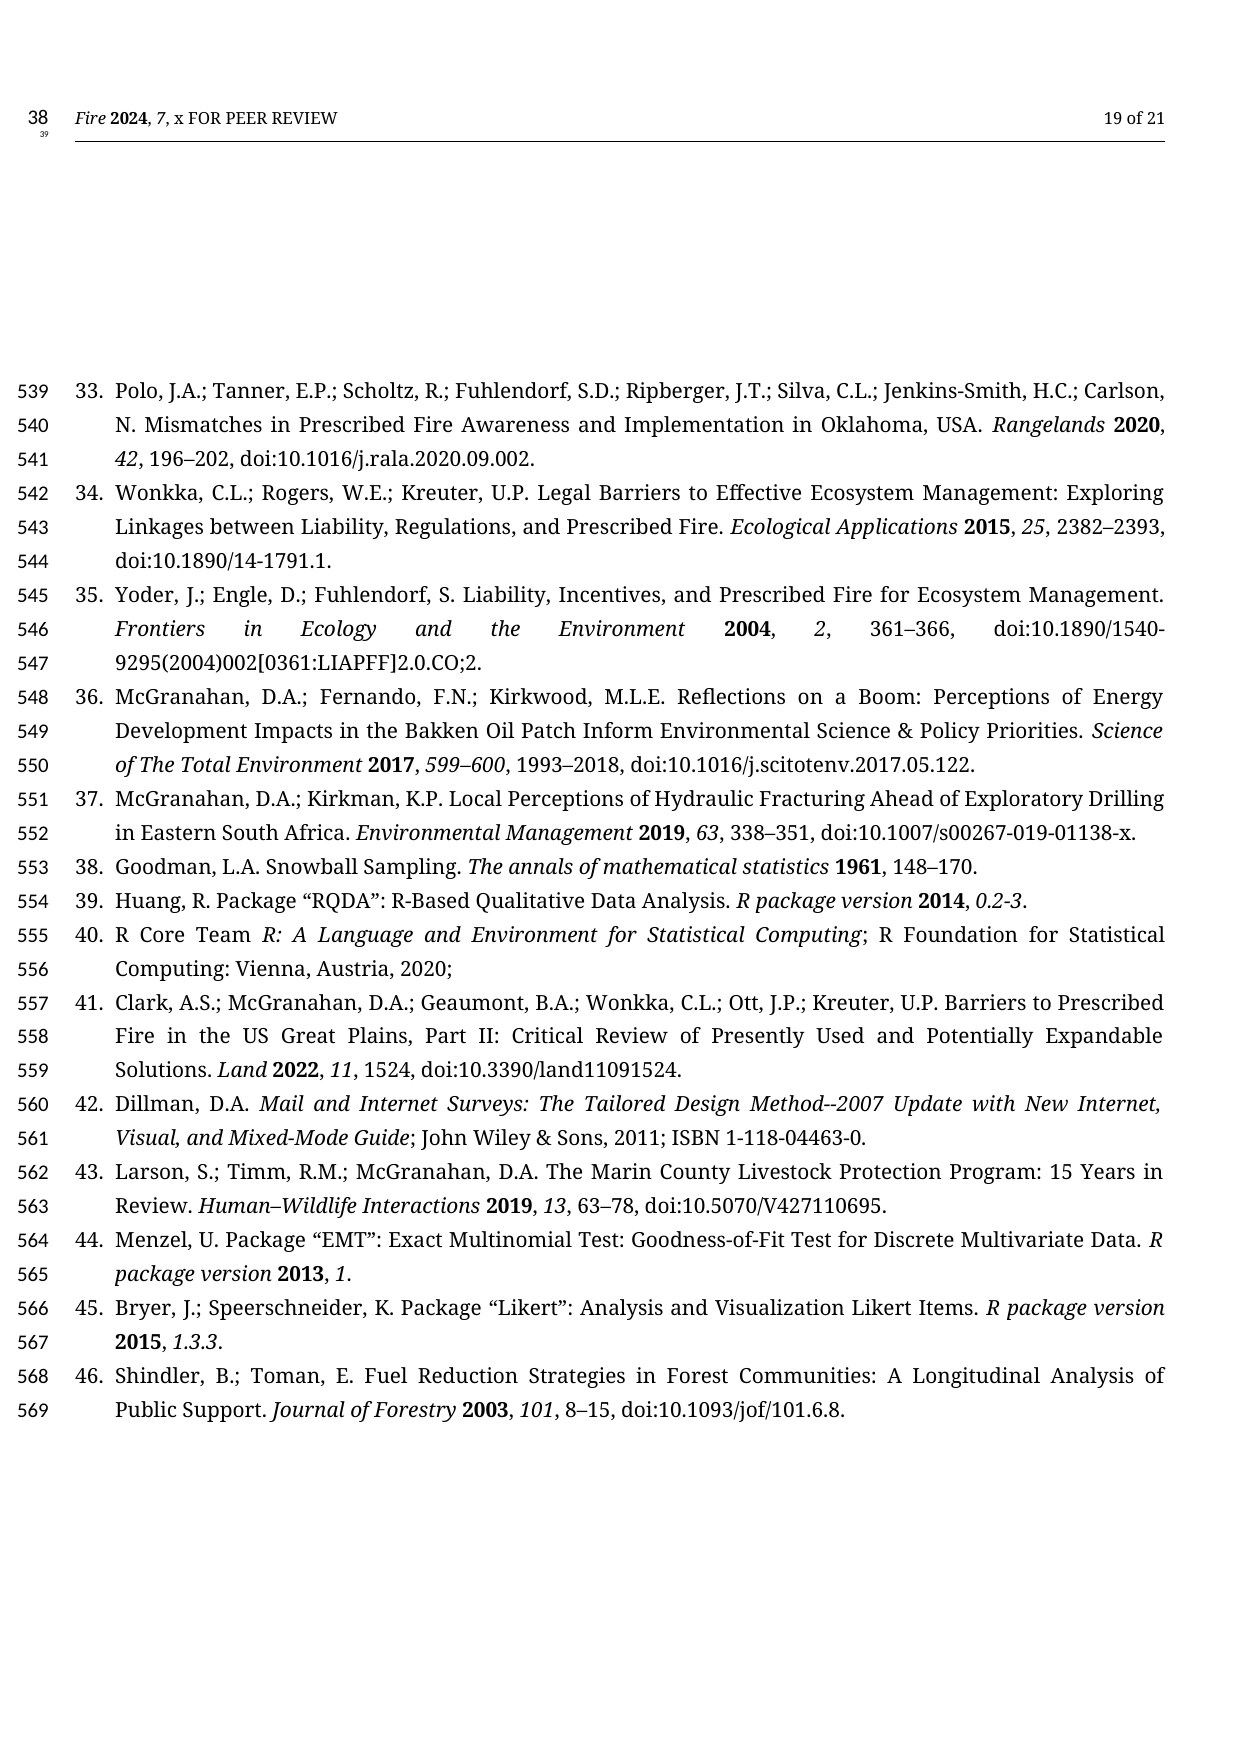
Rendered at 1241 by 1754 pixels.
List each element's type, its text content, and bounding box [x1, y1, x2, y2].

text 46. Shindler, B.; Toman, E. Fuel Reduction Strategies in Forest Communities: A Longitudinal Analysis of Public Support. Journal of Forestry 2003, 101, 8–15, doi:10.1093/jof/101.6.8. [75, 1358, 1165, 1426]
text 44. Menzel, U. Package “EMT”: Exact Multinomial Test: Goodness-of-Fit Test for Discrete Multivariate Data. R package version 2013, 1. [75, 1223, 1165, 1291]
text 40. R Core Team R: A Language and Environment for Statistical Computing; R Foundation for Statistical Computing: Vienna, Austria, 2020; [75, 917, 1165, 985]
text 43. Larson, S.; Timm, R.M.; McGranahan, D.A. The Marin County Livestock Protection Program: 15 Years in Review. Human–Wildlife Interactions 2019, 13, 63–78, doi:10.5070/V427110695. [75, 1155, 1165, 1223]
text 36. McGranahan, D.A.; Fernando, F.N.; Kirkwood, M.L.E. Reflections on a Boom: Perceptions of Energy Development Impacts in the Bakken Oil Patch Inform Environmental Science & Policy Priorities. Science of The Total Environment 2017, 599–600, 1993–2018, doi:10.1016/j.scitotenv.2017.05.122. [75, 679, 1165, 781]
text 35. Yoder, J.; Engle, D.; Fuhlendorf, S. Liability, Incentives, and Prescribed Fire for Ecosystem Management. Frontiers in Ecology and the Environment 2004, 2, 361–366, doi:10.1890/1540-9295(2004)002[0361:LIAPFF]2.0.CO;2. [75, 577, 1165, 679]
text 45. Bryer, J.; Speerschneider, K. Package “Likert”: Analysis and Visualization Likert Items. R package version 2015, 1.3.3. [75, 1291, 1165, 1358]
text 39. Huang, R. Package “RQDA”: R-Based Qualitative Data Analysis. R package version 2014, 0.2-3. [75, 883, 1165, 917]
text 38. Goodman, L.A. Snowball Sampling. The annals of mathematical statistics 1961, 148–170. [75, 849, 1165, 883]
text 41. Clark, A.S.; McGranahan, D.A.; Geaumont, B.A.; Wonkka, C.L.; Ott, J.P.; Kreuter, U.P. Barriers to Prescribed Fire in the US Great Plains, Part II: Critical Review of Presently Used and Potentially Expandable Solutions. Land 2022, 11, 1524, doi:10.3390/land11091524. [75, 985, 1165, 1087]
text 34. Wonkka, C.L.; Rogers, W.E.; Kreuter, U.P. Legal Barriers to Effective Ecosystem Management: Exploring Linkages between Liability, Regulations, and Prescribed Fire. Ecological Applications 2015, 25, 2382–2393, doi:10.1890/14-1791.1. [75, 476, 1165, 577]
text 37. McGranahan, D.A.; Kirkman, K.P. Local Perceptions of Hydraulic Fracturing Ahead of Exploratory Drilling in Eastern South Africa. Environmental Management 2019, 63, 338–351, doi:10.1007/s00267-019-01138-x. [75, 781, 1165, 849]
text 33. Polo, J.A.; Tanner, E.P.; Scholtz, R.; Fuhlendorf, S.D.; Ripberger, J.T.; Silva, C.L.; Jenkins-Smith, H.C.; Carlson, N. Mismatches in Prescribed Fire Awareness and Implementation in Oklahoma, USA. Rangelands 2020, 42, 196–202, doi:10.1016/j.rala.2020.09.002. [75, 374, 1165, 476]
text 42. Dillman, D.A. Mail and Internet Surveys: The Tailored Design Method--2007 Update with New Internet, Visual, and Mixed-Mode Guide; John Wiley & Sons, 2011; ISBN 1-118-04463-0. [75, 1087, 1165, 1155]
